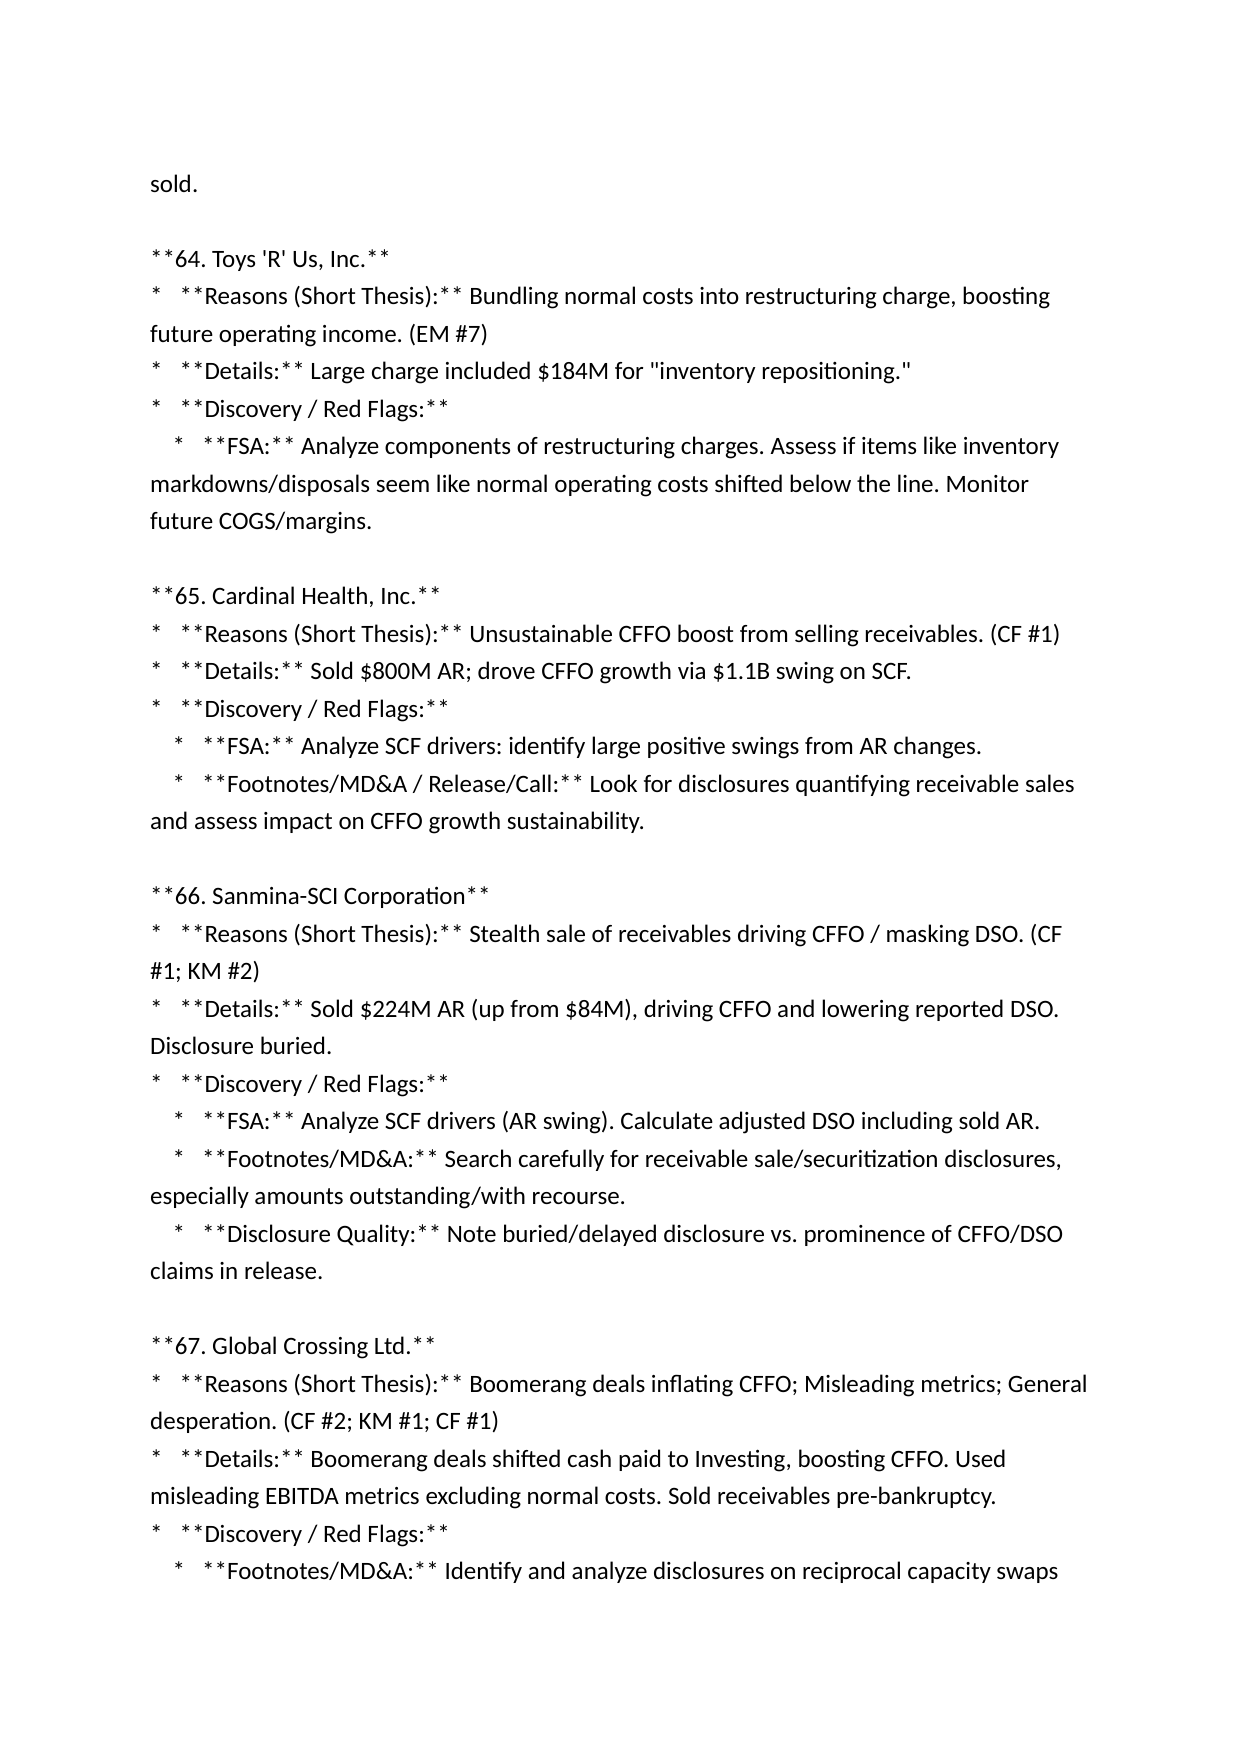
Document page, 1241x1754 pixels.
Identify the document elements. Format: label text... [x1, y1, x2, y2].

text **65. Cardinal Health, Inc.** [150, 577, 1090, 614]
text * **FSA:** Analyze SCF drivers (AR swing). Calculate adjusted DSO including sold AR. [150, 1102, 1090, 1139]
text * **Discovery / Red Flags:** [150, 689, 1090, 727]
text * **FSA:** Analyze SCF drivers: identify large positive swings from AR changes. [150, 727, 1090, 764]
text * **Reasons (Short Thesis):** Unsustainable CFFO boost from selling receivables. (CF #1) [150, 614, 1090, 652]
text * **Details:** Large charge included $184M for "inventory repositioning." [150, 352, 1090, 389]
text * **Discovery / Red Flags:** [150, 1514, 1090, 1552]
text * **Details:** Sold $800M AR; drove CFFO growth via $1.1B swing on SCF. [150, 652, 1090, 689]
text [150, 164, 1090, 202]
text * **Disclosure Quality:** Note buried/delayed disclosure vs. prominence of CFFO/DSO claims in release. [150, 1214, 1090, 1289]
text * **Discovery / Red Flags:** [150, 389, 1090, 427]
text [150, 1552, 1090, 1589]
text * **Reasons (Short Thesis):** Stealth sale of receivables driving CFFO / masking DSO. (CF #1; KM #2) [150, 914, 1090, 989]
text * **Details:** Boomerang deals shifted cash paid to Investing, boosting CFFO. Used misleading EBITDA metrics excluding normal costs. Sold receivables pre-bankruptcy. [150, 1439, 1090, 1514]
text **64. Toys 'R' Us, Inc.** [150, 239, 1090, 277]
text * **FSA:** Analyze components of restructuring charges. Assess if items like inventory markdowns/disposals seem like normal operating costs shifted below the line. Monitor future COGS/margins. [150, 427, 1090, 539]
text **66. Sanmina-SCI Corporation** [150, 877, 1090, 914]
text * **Reasons (Short Thesis):** Bundling normal costs into restructuring charge, boosting future operating income. (EM #7) [150, 277, 1090, 352]
text * **Footnotes/MD&A / Release/Call:** Look for disclosures quantifying receivable sales and assess impact on CFFO growth sustainability. [150, 764, 1090, 839]
text * **Footnotes/MD&A:** Search carefully for receivable sale/securitization disclosures, especially amounts outstanding/with recourse. [150, 1139, 1090, 1214]
text * **Discovery / Red Flags:** [150, 1064, 1090, 1102]
text **67. Global Crossing Ltd.** [150, 1327, 1090, 1364]
text * **Details:** Sold $224M AR (up from $84M), driving CFFO and lowering reported DSO. Disclosure buried. [150, 989, 1090, 1064]
text * **Reasons (Short Thesis):** Boomerang deals inflating CFFO; Misleading metrics; General desperation. (CF #2; KM #1; CF #1) [150, 1364, 1090, 1439]
